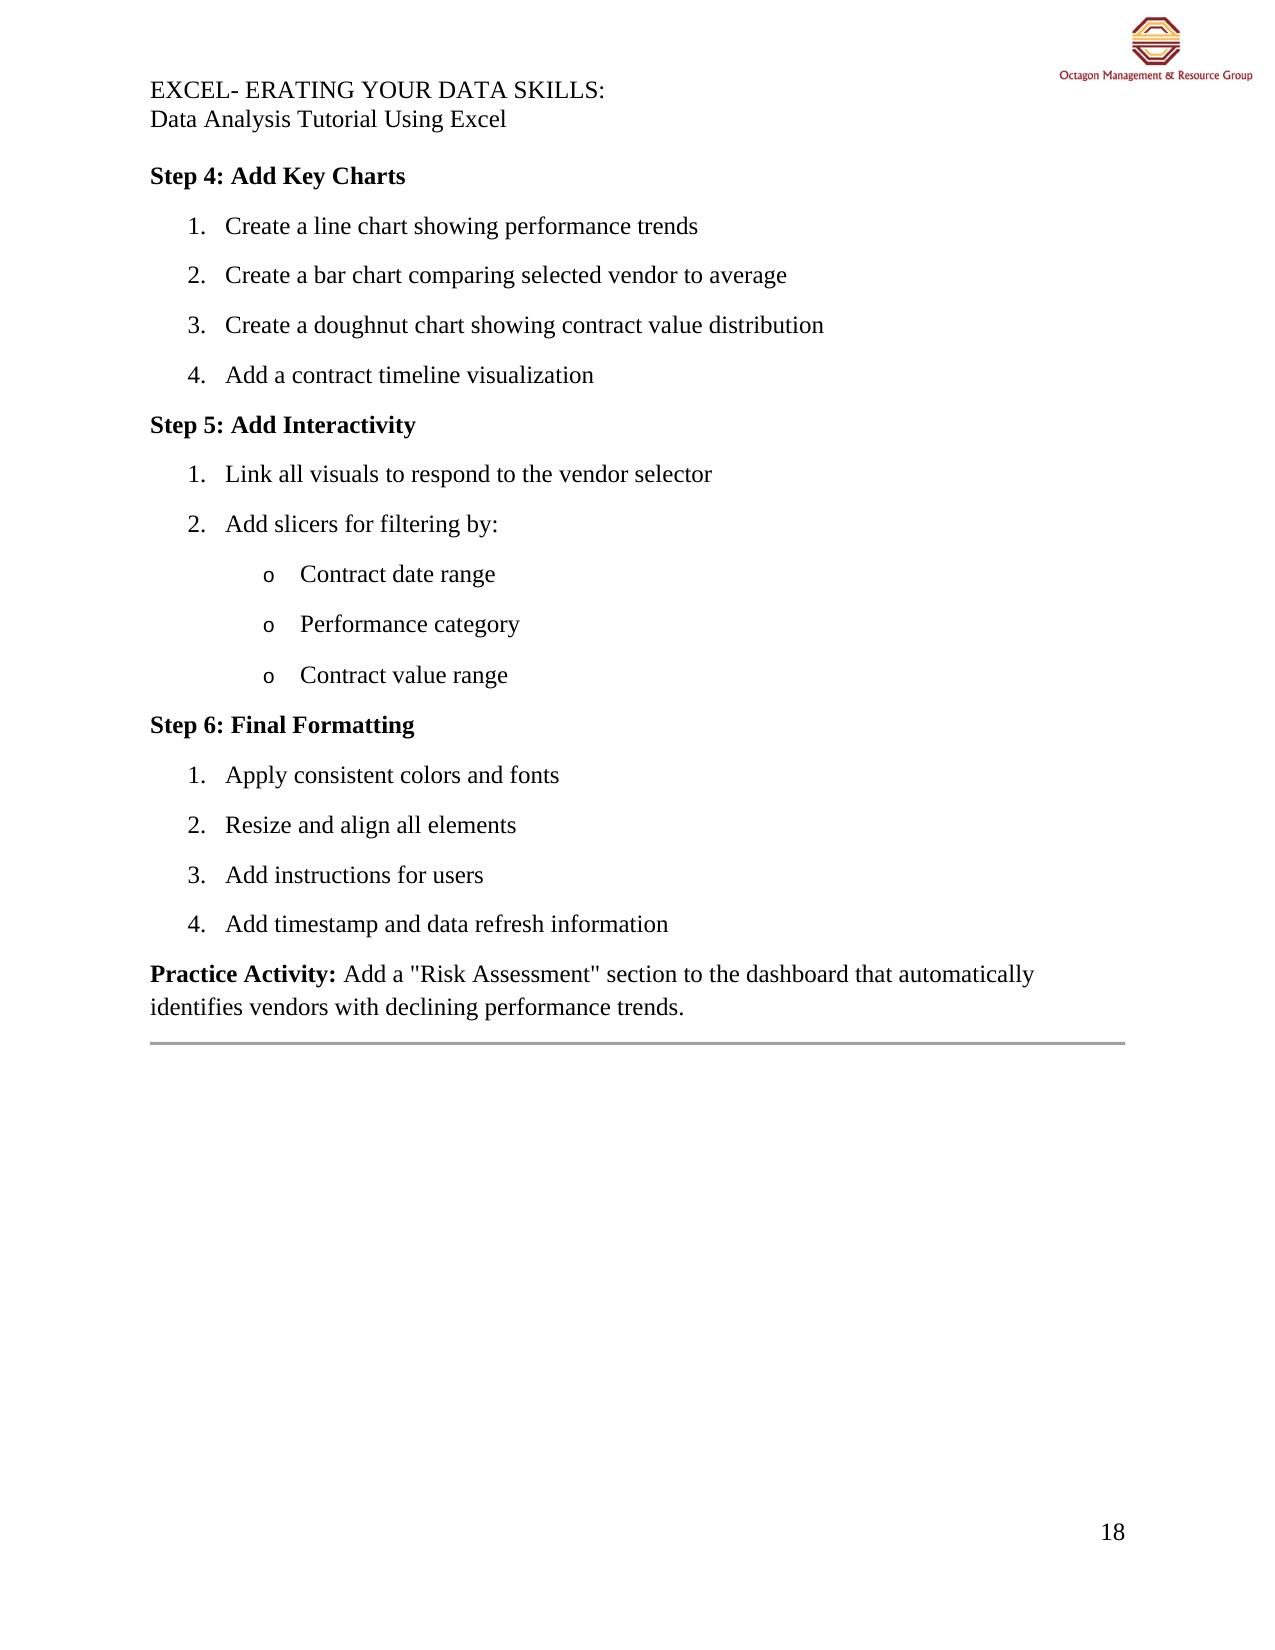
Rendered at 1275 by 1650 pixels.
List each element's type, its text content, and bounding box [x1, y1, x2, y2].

list Apply consistent colors and fonts [187, 760, 1125, 789]
list Link all visuals to respond to the vendor selector [187, 459, 1125, 488]
picture [1048, 12, 1255, 84]
list Create a line chart showing performance trends [187, 211, 1125, 240]
text Step 4: Add Key Charts [150, 161, 1125, 190]
text Practice Activity: Add a "Risk Assessment" section to the dashboard that automatically identifies vendors with declining performance trends. [150, 959, 1125, 1021]
list Create a bar chart comparing selected vendor to average [187, 261, 1125, 289]
list Add timestamp and data refresh information [187, 909, 1125, 938]
text Step 6: Final Formatting [150, 711, 1125, 739]
text Step 5: Add Interactivity [150, 410, 1125, 438]
list Add a contract timeline visualization [187, 360, 1125, 389]
list Create a doughnut chart showing contract value distribution [187, 310, 1125, 339]
list Performance category [262, 609, 1125, 639]
list Resize and align all elements [187, 810, 1125, 839]
list Contract date range [262, 559, 1125, 588]
list Add instructions for users [187, 860, 1125, 888]
list Contract value range [262, 660, 1125, 689]
list Add slicers for filtering by: [187, 509, 1125, 538]
